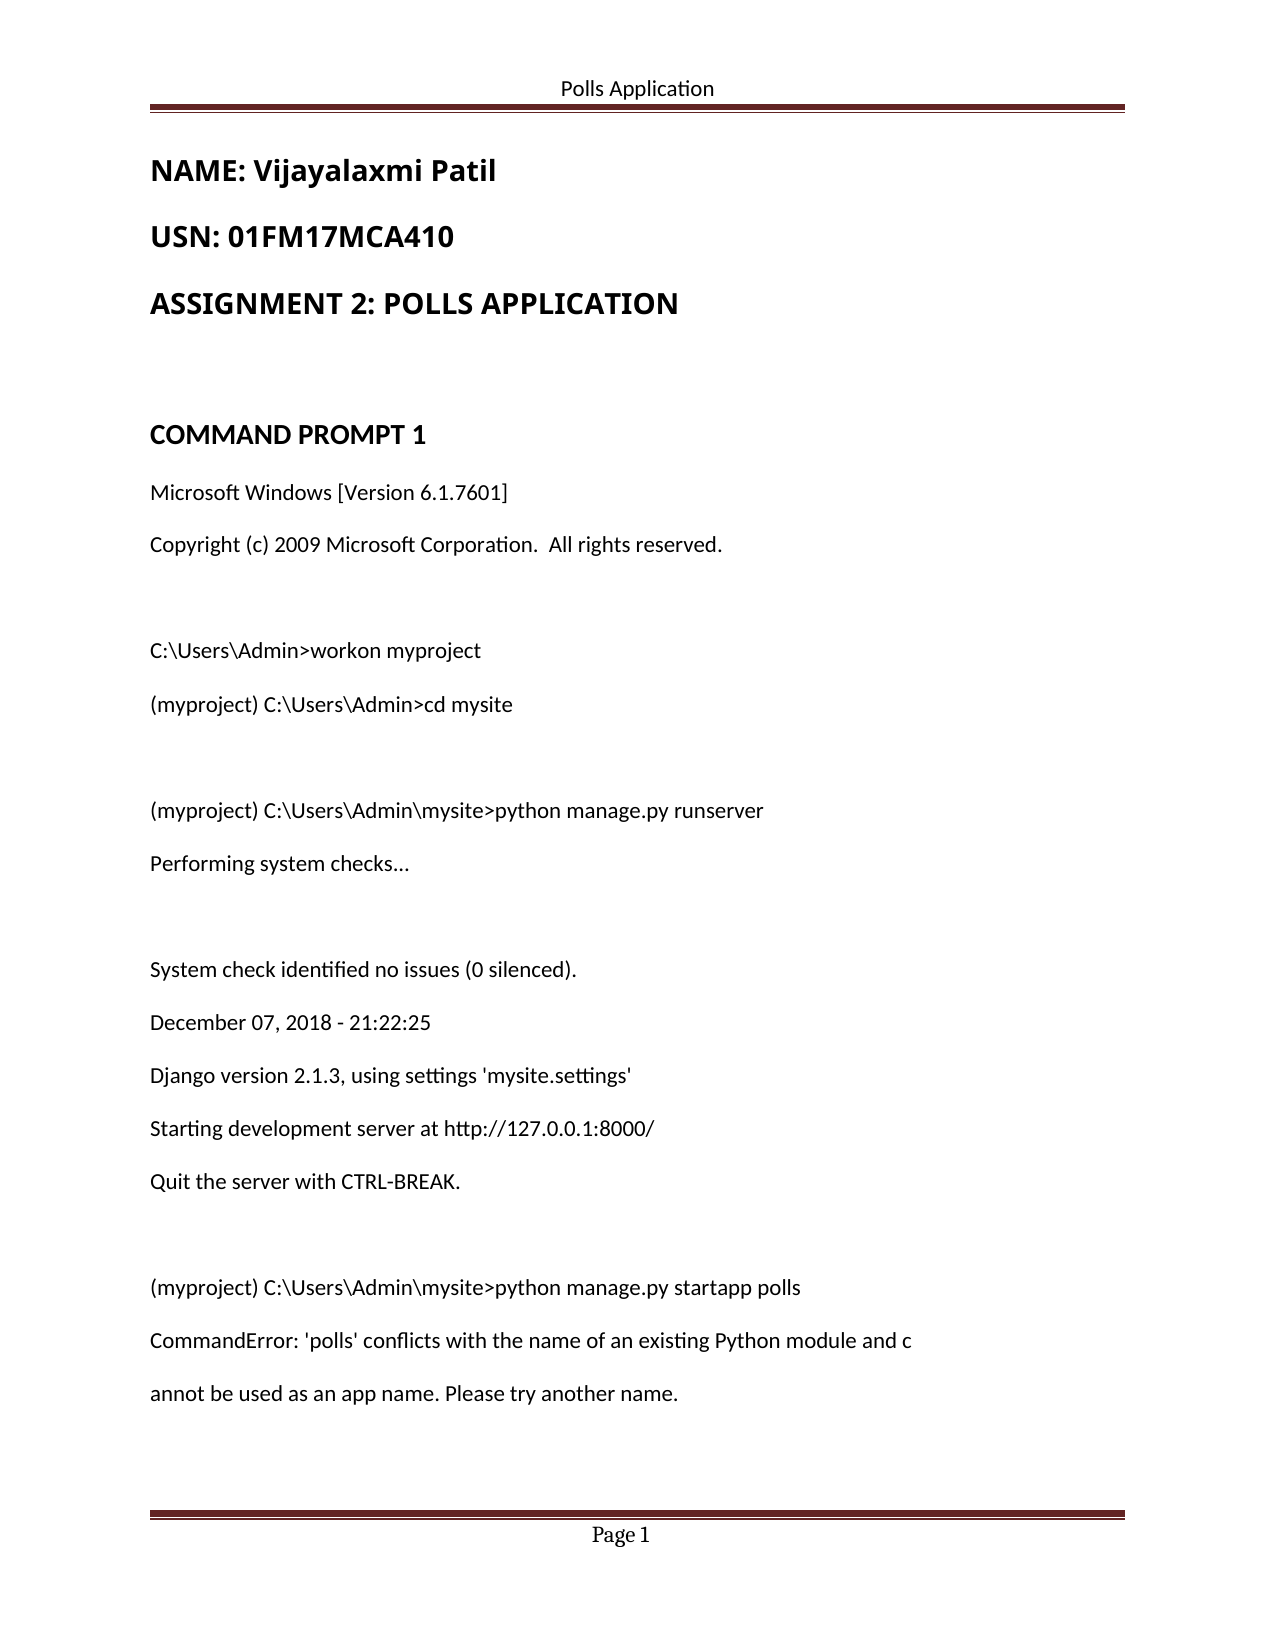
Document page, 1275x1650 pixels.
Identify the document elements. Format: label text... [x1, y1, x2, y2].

text Quit the server with CTRL-BREAK. [150, 1167, 1125, 1195]
text Django version 2.1.3, using settings 'mysite.settings' [150, 1061, 1125, 1089]
text Performing system checks... [150, 849, 1125, 877]
text C:\Users\Admin>workon myproject [150, 637, 1125, 665]
text annot be used as an app name. Please try another name. [150, 1379, 1125, 1407]
text Starting development server at http://127.0.0.1:8000/ [150, 1114, 1125, 1142]
text Copyright (c) 2009 Microsoft Corporation. All rights reserved. [150, 531, 1125, 559]
text (myproject) C:\Users\Admin\mysite>python manage.py startapp polls [150, 1273, 1125, 1301]
text Microsoft Windows [Version 6.1.7601] [150, 478, 1125, 506]
text NAME: Vijayalaxmi Patil [150, 150, 1125, 190]
text System check identified no issues (0 silenced). [150, 955, 1125, 983]
text CommandError: 'polls' conflicts with the name of an existing Python module and c [150, 1326, 1125, 1354]
text COMMAND PROMPT 1 [150, 416, 1125, 451]
text USN: 01FM17MCA410 [150, 216, 1125, 256]
text (myproject) C:\Users\Admin>cd mysite [150, 690, 1125, 718]
text ASSIGNMENT 2: POLLS APPLICATION [150, 283, 1125, 323]
text December 07, 2018 - 21:22:25 [150, 1008, 1125, 1036]
text (myproject) C:\Users\Admin\mysite>python manage.py runserver [150, 796, 1125, 824]
